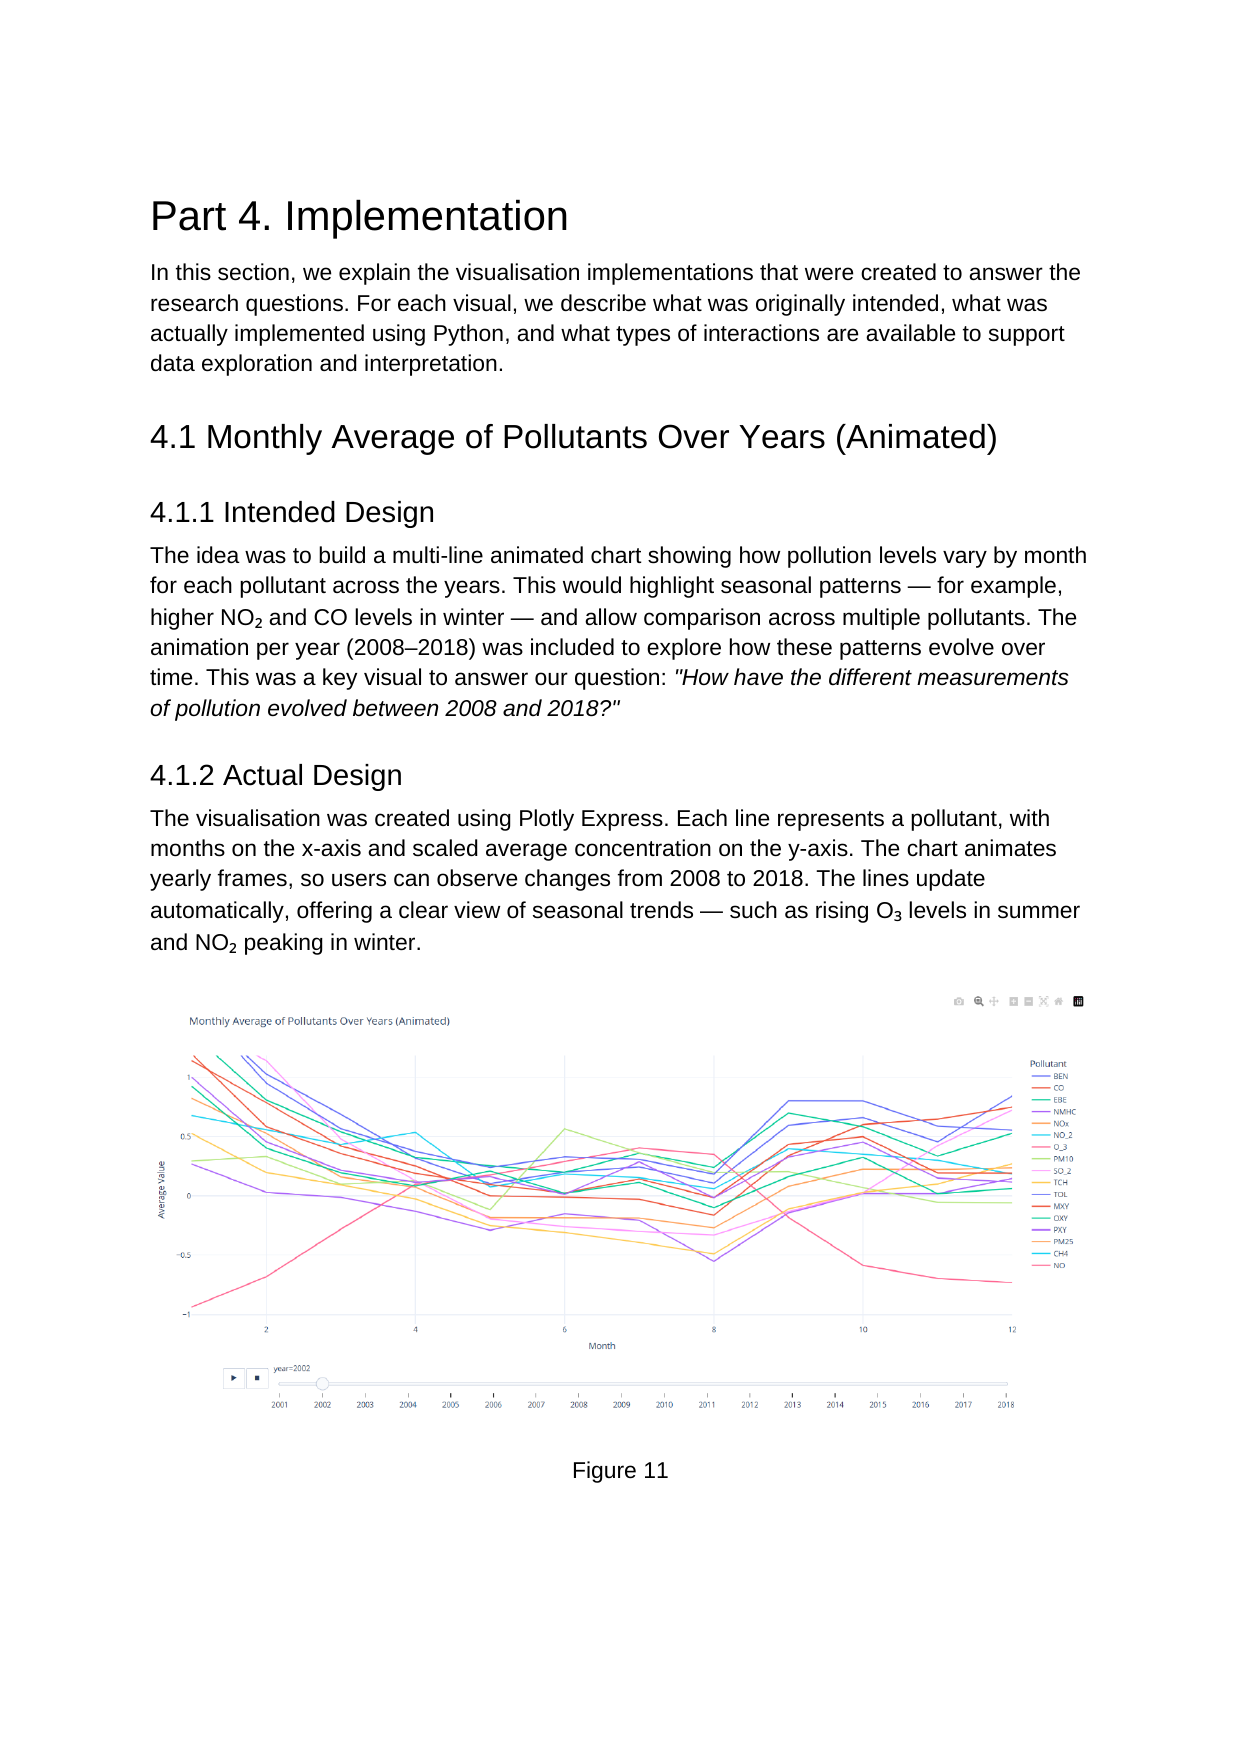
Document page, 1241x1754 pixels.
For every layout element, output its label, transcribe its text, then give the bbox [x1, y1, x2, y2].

picture [150, 989, 1091, 1419]
subtitle 4.1.1 Intended Design [150, 495, 1090, 529]
text The idea was to build a multi-line animated chart showing how pollution levels vary by month for each pollutant across the years. This would highlight seasonal patterns — for example, higher NO₂ and CO levels in winter — and allow comparison across multiple pollutants. The animation per year (2008–2018) was included to explore how these patterns evolve over time. This was a key visual to answer our question: "How have the different measurements of pollution evolved between 2008 and 2018?" [150, 542, 1090, 721]
subtitle 4.1.2 Actual Design [150, 758, 1090, 792]
subtitle Part 4. Implementation [150, 192, 1090, 239]
subtitle 4.1 Monthly Average of Pollutants Over Years (Animated) [150, 418, 1090, 456]
text In this section, we explain the visualisation implementations that were created to answer the research questions. For each visual, we describe what was originally intended, what was actually implemented using Python, and what types of interactions are available to support data exploration and interpretation. [150, 259, 1090, 376]
text The visualisation was created using Plotly Express. Each line represents a pollutant, with months on the x-axis and scaled average concentration on the y-axis. The chart animates yearly frames, so users can observe changes from 2008 to 2018. The lines update automatically, offering a clear view of seasonal trends — such as rising O₃ levels in summer and NO₂ peaking in winter. [150, 805, 1090, 955]
text Figure 11 [150, 1457, 1090, 1483]
